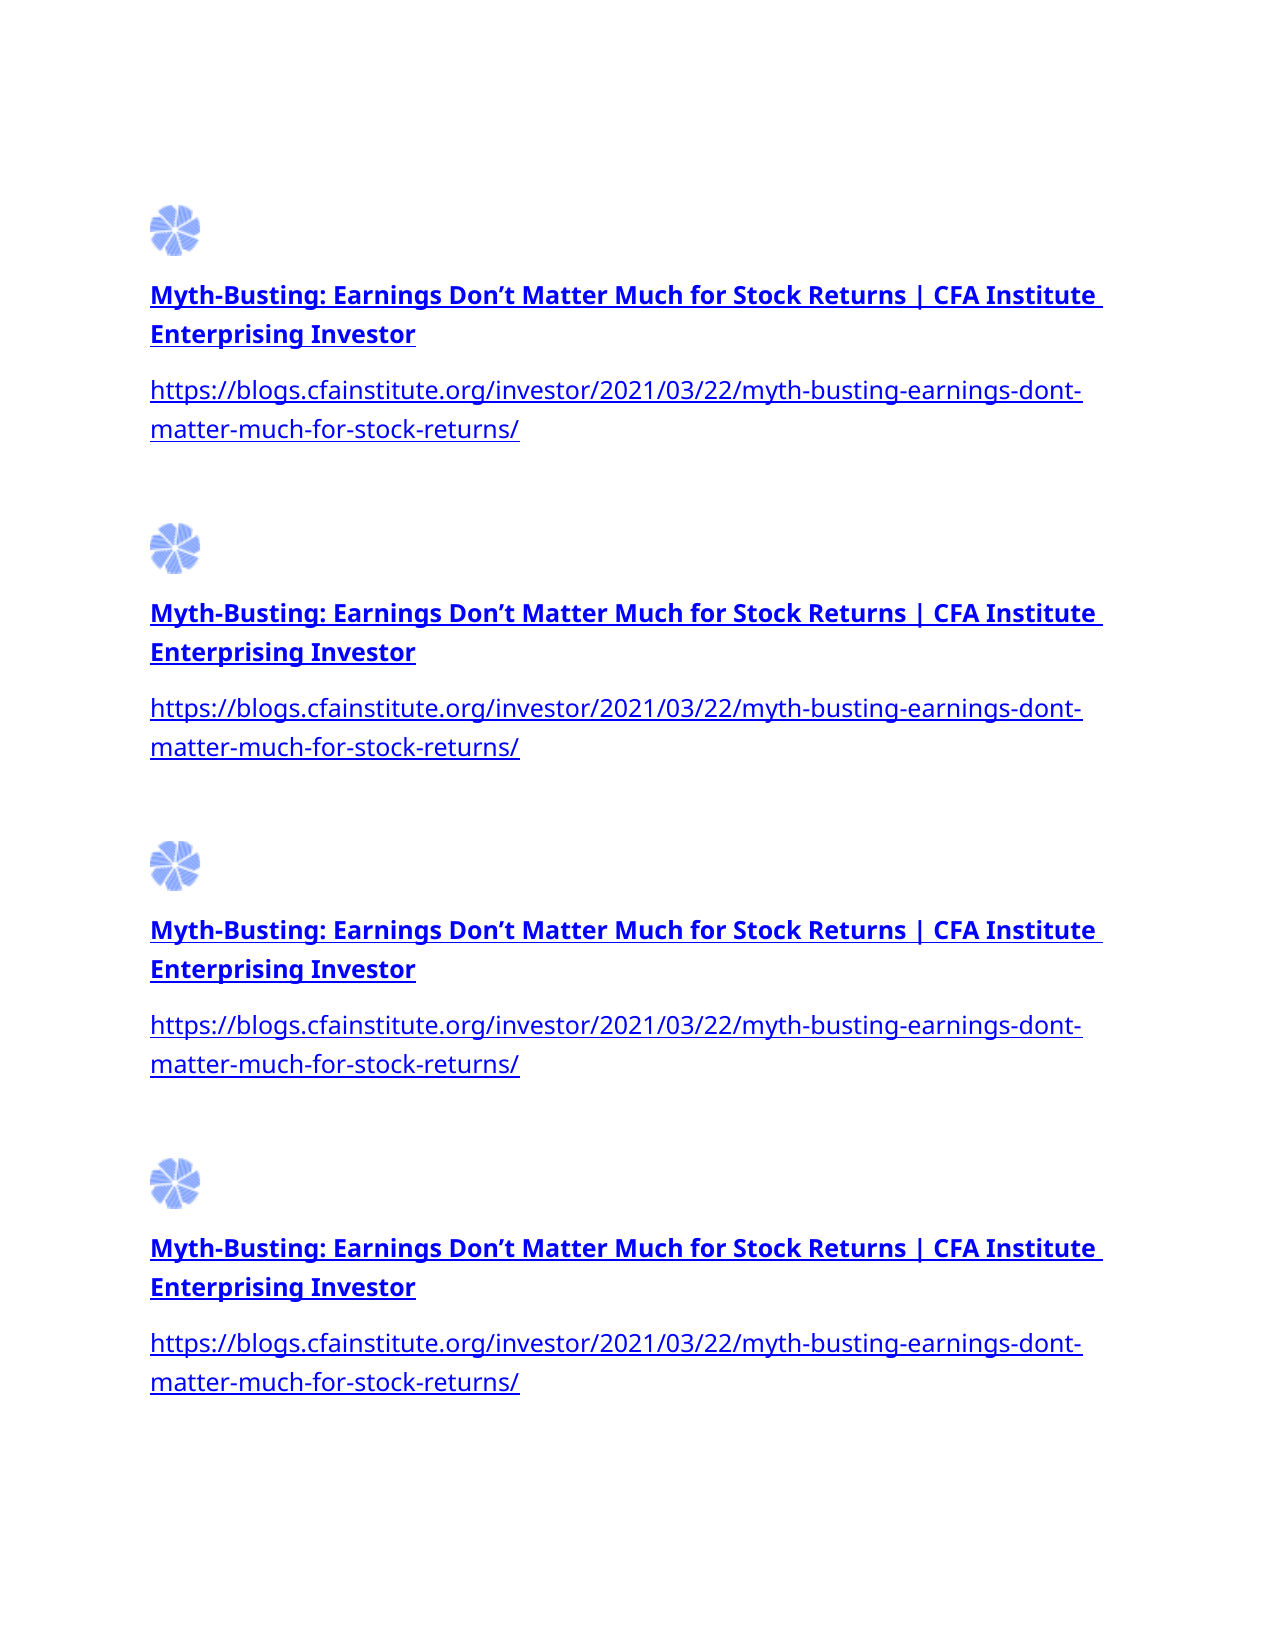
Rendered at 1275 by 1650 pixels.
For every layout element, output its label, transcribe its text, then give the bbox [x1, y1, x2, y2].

text Myth-Busting: Earnings Don’t Matter Much for Stock Returns | CFA Institute Enterprising Investor [150, 1230, 1125, 1304]
text https://blogs.cfainstitute.org/investor/2021/03/22/myth-busting-earnings-dont-matter-much-for-stock-returns/ [150, 373, 1125, 446]
text https://blogs.cfainstitute.org/investor/2021/03/22/myth-busting-earnings-dont-matter-much-for-stock-returns/ [150, 690, 1125, 763]
text Myth-Busting: Earnings Don’t Matter Much for Stock Returns | CFA Institute Enterprising Investor [150, 278, 1125, 351]
text Myth-Busting: Earnings Don’t Matter Much for Stock Returns | CFA Institute Enterprising Investor [150, 913, 1125, 986]
picture [150, 1158, 200, 1209]
picture [150, 523, 200, 574]
text Myth-Busting: Earnings Don’t Matter Much for Stock Returns | CFA Institute Enterprising Investor [150, 595, 1125, 668]
picture [150, 205, 200, 256]
text https://blogs.cfainstitute.org/investor/2021/03/22/myth-busting-earnings-dont-matter-much-for-stock-returns/ [150, 1325, 1125, 1399]
text https://blogs.cfainstitute.org/investor/2021/03/22/myth-busting-earnings-dont-matter-much-for-stock-returns/ [150, 1008, 1125, 1081]
picture [150, 841, 200, 891]
